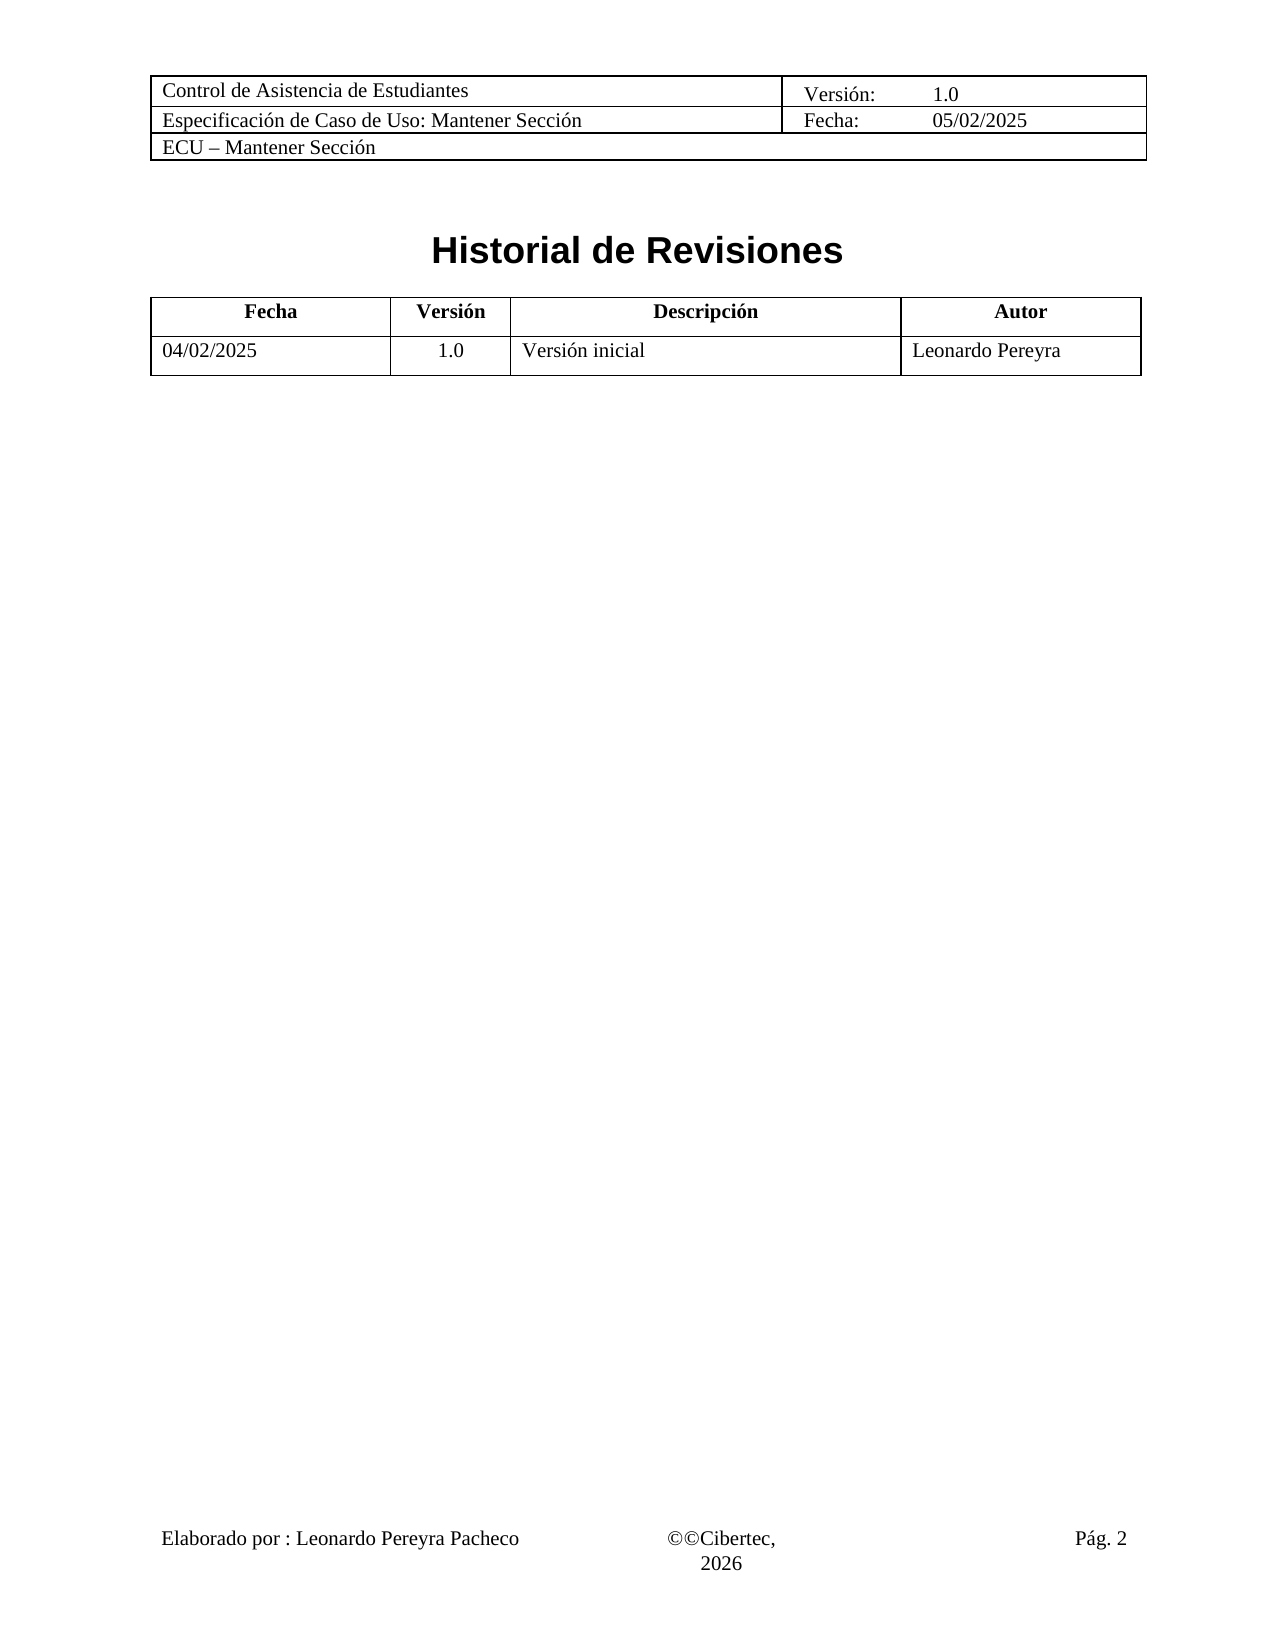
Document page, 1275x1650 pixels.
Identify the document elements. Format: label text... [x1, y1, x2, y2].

table_header Fecha [152, 298, 390, 336]
table_cell Leonardo Pereyra [902, 337, 1140, 375]
title Historial de Revisiones [150, 228, 1125, 272]
table_cell Versión inicial [511, 337, 900, 375]
table_header Descripción [511, 298, 900, 336]
table_header Autor [902, 298, 1140, 336]
table_header Versión [391, 298, 510, 336]
table_cell 04/02/2025 [152, 337, 390, 375]
table_cell 1.0 [391, 337, 510, 375]
